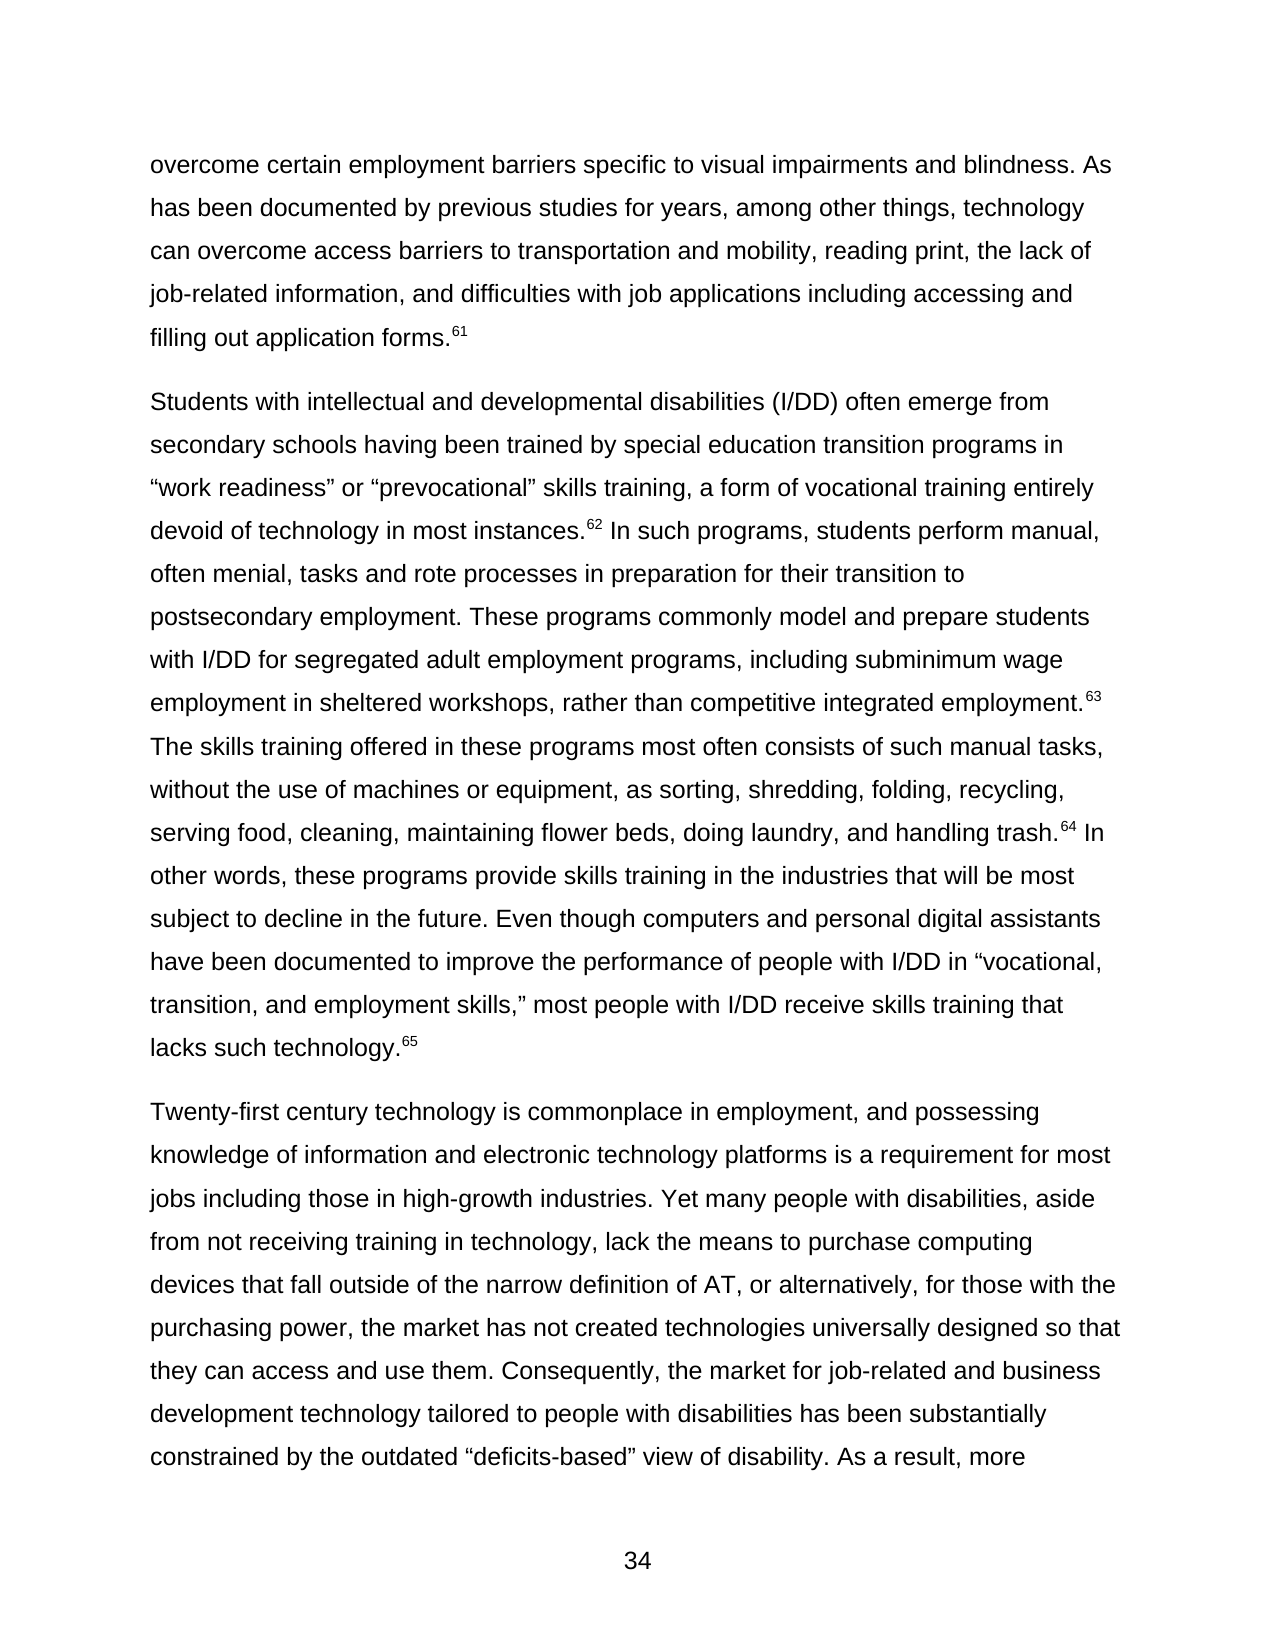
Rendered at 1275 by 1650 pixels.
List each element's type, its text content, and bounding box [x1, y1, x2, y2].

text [150, 1097, 1125, 1471]
text Students with intellectual and developmental disabilities (I/DD) often emerge from secondary schools having been trained by special education transition programs in “work readiness” or “prevocational” skills training, a form of vocational training entirely devoid of technology in most instances. In such programs, students perform manual, often menial, tasks and rote processes in preparation for their transition to postsecondary employment. These programs commonly model and prepare students with I/DD for segregated adult employment programs, including subminimum wage employment in sheltered workshops, rather than competitive integrated employment. The skills training offered in these programs most often consists of such manual tasks, without the use of machines or equipment, as sorting, shredding, folding, recycling, serving food, cleaning, maintaining flower beds, doing laundry, and handling trash. In other words, these programs provide skills training in the industries that will be most subject to decline in the future. Even though computers and personal digital assistants have been documented to improve the performance of people with I/DD in “vocational, transition, and employment skills,” most people with I/DD receive skills training that lacks such technology. [150, 386, 1125, 1062]
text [150, 150, 1125, 351]
